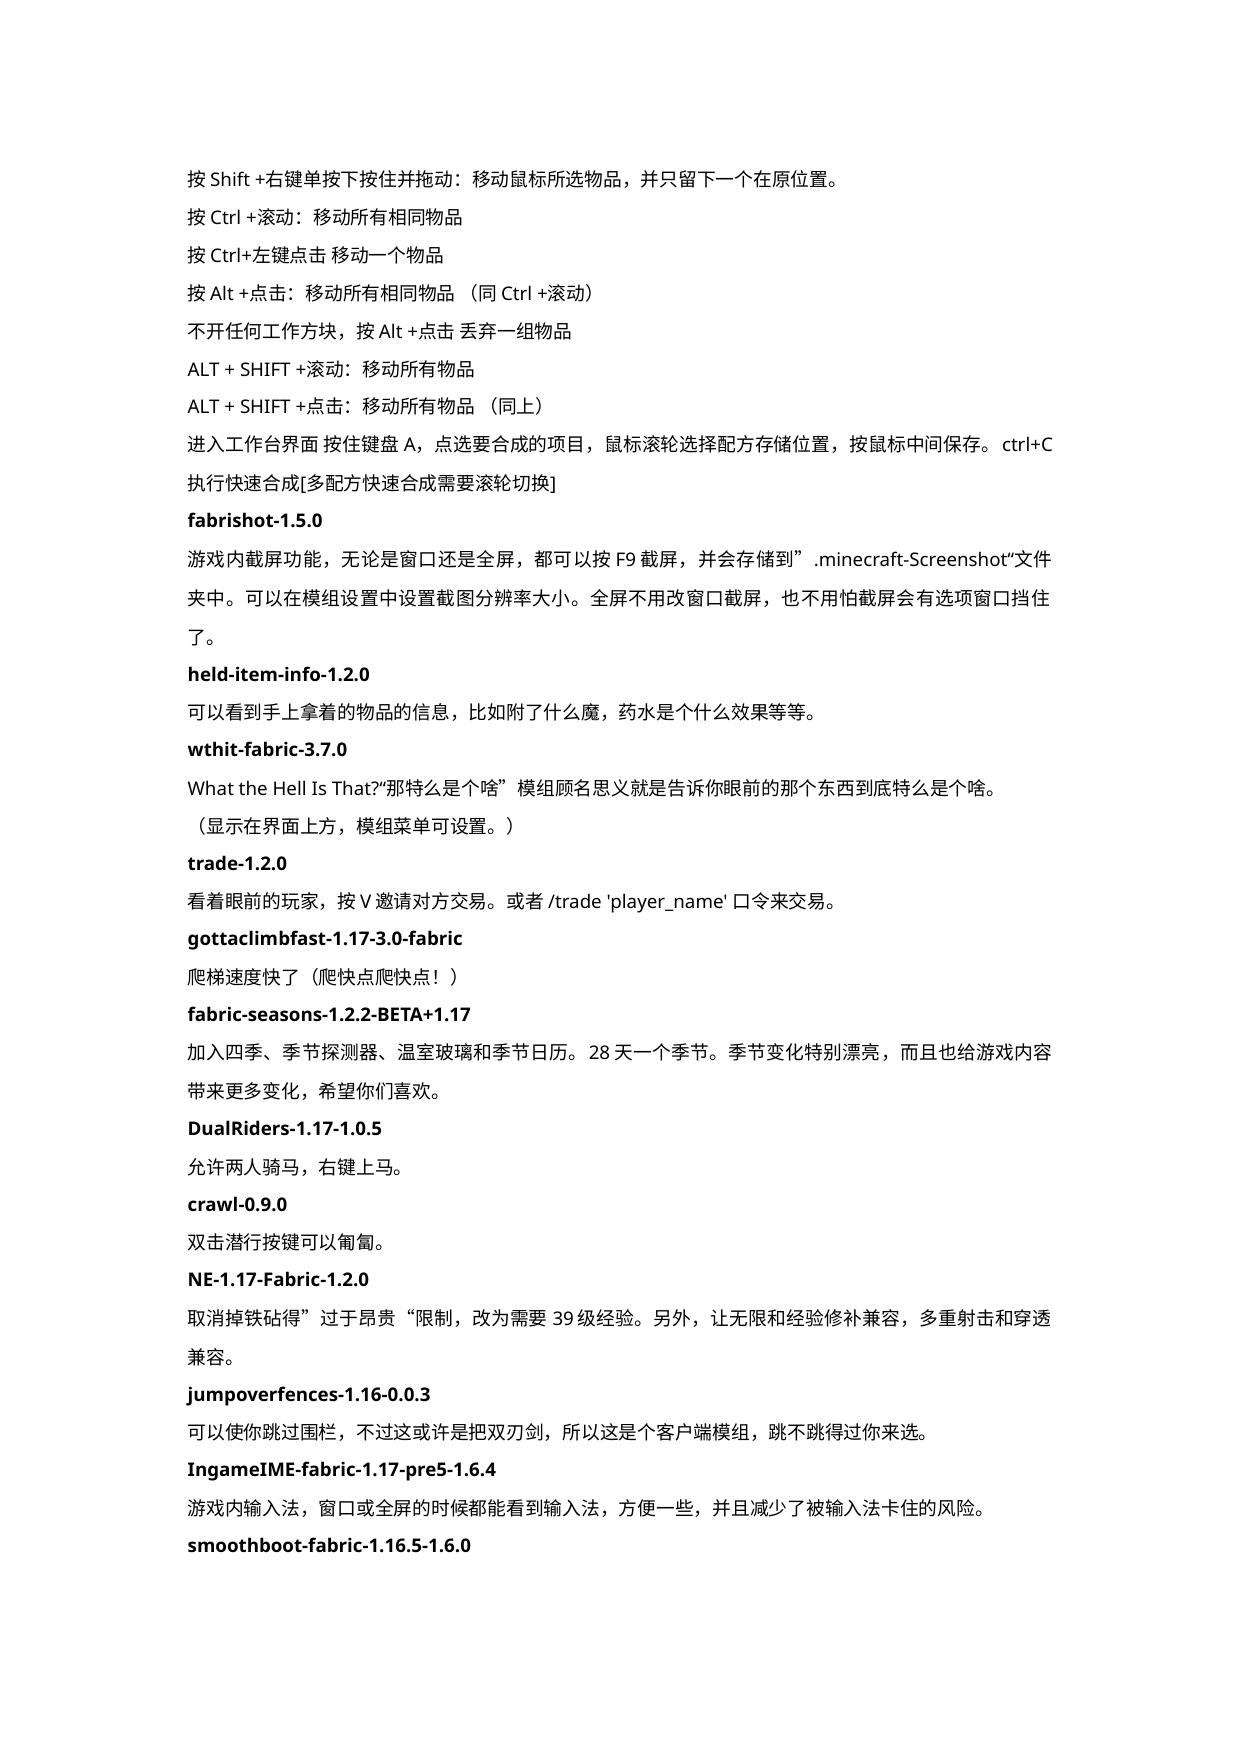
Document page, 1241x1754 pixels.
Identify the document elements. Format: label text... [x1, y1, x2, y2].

text crawl-0.9.0 [187, 1188, 1053, 1220]
text 按Shift +右键单按下按住并拖动：移动鼠标所选物品，并只留下一个在原位置。 [187, 162, 1053, 194]
text DualRiders-1.17-1.0.5 [187, 1112, 1053, 1145]
text NE-1.17-Fabric-1.2.0 [187, 1263, 1053, 1296]
text 可以使你跳过围栏，不过这或许是把双刃剑，所以这是个客户端模组，跳不跳得过你来选。 [187, 1415, 1053, 1448]
text 看着眼前的玩家，按V邀请对方交易。或者 /trade 'player_name' 口令来交易。 [187, 884, 1053, 917]
text ALT + SHIFT +滚动：移动所有物品 [187, 352, 1053, 384]
text jumpoverfences-1.16-0.0.3 [187, 1378, 1053, 1410]
text 游戏内输入法，窗口或全屏的时候都能看到输入法，方便一些，并且减少了被输入法卡住的风险。 [187, 1491, 1053, 1523]
text 双击潜行按键可以匍匐。 [187, 1225, 1053, 1258]
text fabrishot-1.5.0 [187, 504, 1053, 537]
text gottaclimbfast-1.17-3.0-fabric [187, 922, 1053, 955]
text held-item-info-1.2.0 [187, 658, 1053, 690]
text 游戏内截屏功能，无论是窗口还是全屏，都可以按F9截屏，并会存储到”.minecraft-Screenshot“文件夹中。可以在模组设置中设置截图分辨率大小。全屏不用改窗口截屏，也不用怕截屏会有选项窗口挡住了。 [187, 542, 1053, 652]
text 取消掉铁砧得”过于昂贵“限制，改为需要39级经验。另外，让无限和经验修补兼容，多重射击和穿透兼容。 [187, 1301, 1053, 1372]
text 加入四季、季节探测器、温室玻璃和季节日历。28天一个季节。季节变化特别漂亮，而且也给游戏内容带来更多变化，希望你们喜欢。 [187, 1035, 1053, 1107]
text fabric-seasons-1.2.2-BETA+1.17 [187, 998, 1053, 1030]
text 进入工作台界面 按住键盘A，点选要合成的项目，鼠标滚轮选择配方存储位置，按鼠标中间保存。ctrl+C执行快速合成[多配方快速合成需要滚轮切换] [187, 427, 1053, 499]
text ALT + SHIFT +点击：移动所有物品 （同上） [187, 389, 1053, 422]
text IngameIME-fabric-1.17-pre5-1.6.4 [187, 1453, 1053, 1486]
text trade-1.2.0 [187, 847, 1053, 879]
text 爬梯速度快了（爬快点爬快点！） [187, 960, 1053, 992]
text 按Ctrl +滚动：移动所有相同物品 [187, 200, 1053, 232]
text 不开任何工作方块，按Alt +点击 丢弃一组物品 [187, 314, 1053, 346]
text 按Alt +点击：移动所有相同物品 （同Ctrl +滚动） [187, 276, 1053, 308]
text （显示在界面上方，模组菜单可设置。） [187, 809, 1053, 841]
text 允许两人骑马，右键上马。 [187, 1150, 1053, 1182]
text What the Hell Is That?“那特么是个啥”模组顾名思义就是告诉你眼前的那个东西到底特么是个啥。 [187, 771, 1053, 803]
text wthit-fabric-3.7.0 [187, 733, 1053, 766]
text 可以看到手上拿着的物品的信息，比如附了什么魔，药水是个什么效果等等。 [187, 695, 1053, 728]
text smoothboot-fabric-1.16.5-1.6.0 [187, 1529, 1053, 1561]
text 按Ctrl+左键点击 移动一个物品 [187, 238, 1053, 270]
